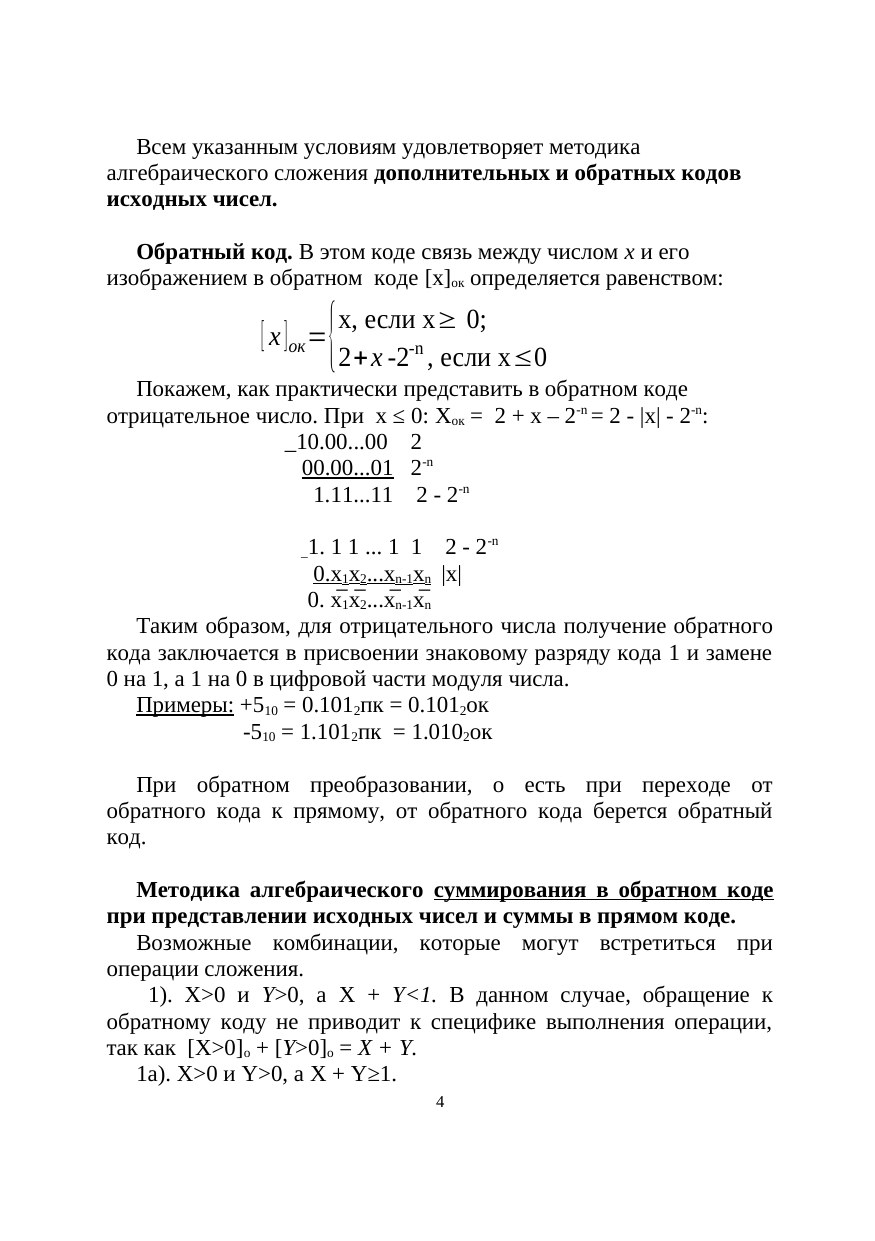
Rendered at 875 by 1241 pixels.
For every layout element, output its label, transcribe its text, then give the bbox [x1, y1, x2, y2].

text 00.00...01 2-n [284, 454, 774, 481]
text Всем указанным условиям удовлетворяет методика алгебраического сложения дополнительных и обратных кодов исходных чисел. [106, 133, 774, 212]
text -510 = 1.1012пк = 1.0102ок [243, 718, 774, 744]
text 1.11...11 2 - 2-n [284, 481, 774, 507]
text 1a). Х>0 и Y>0, а X + Y≥1. [106, 1061, 774, 1087]
text Методика алгебраического суммирования в обратном коде при представлении исходных чисел и суммы в прямом коде. [106, 876, 774, 929]
text Обратный код. В этом коде связь между числом х и его изображением в обратном коде [х]ок определяется равенством: [106, 238, 774, 291]
text При обратном преобразовании, о есть при переходе от обратного кода к прямому, от обратного кода берется обратный код. [106, 771, 774, 850]
text Таким образом, для отрицательного числа получение обратного кода заключается в присвоении знаковому разряду кода 1 и замене 0 на 1, а 1 на 0 в цифровой части модуля числа. [106, 612, 774, 692]
text Возможные комбинации, которые могут встретиться при операции сложения. [106, 929, 774, 981]
text Примеры: +510 = 0.1012пк = 0.1012ок [106, 692, 774, 718]
text 0. x̅1x̅2...x̅n-1x̅n [284, 586, 774, 612]
text Покажем, как практически представить в обратном коде отрицательное число. При х ≤ 0: Xок = 2 + х – 2-n = 2 - |x| - 2-n: [106, 291, 774, 428]
text 1). Х>0 и Y>0, а X + Y<1. В данном случае, обращение к обратному коду не приводит к специфике выполнения операции, так как [Х>0]о + [Y>0]о = X + Y. [106, 981, 774, 1061]
text _1. 1 1 ... 1 1 2 - 2-n [284, 533, 774, 560]
text 0.x1x2...xn-1xn |x| [284, 560, 774, 586]
text _10.00...00 2 [284, 428, 774, 454]
